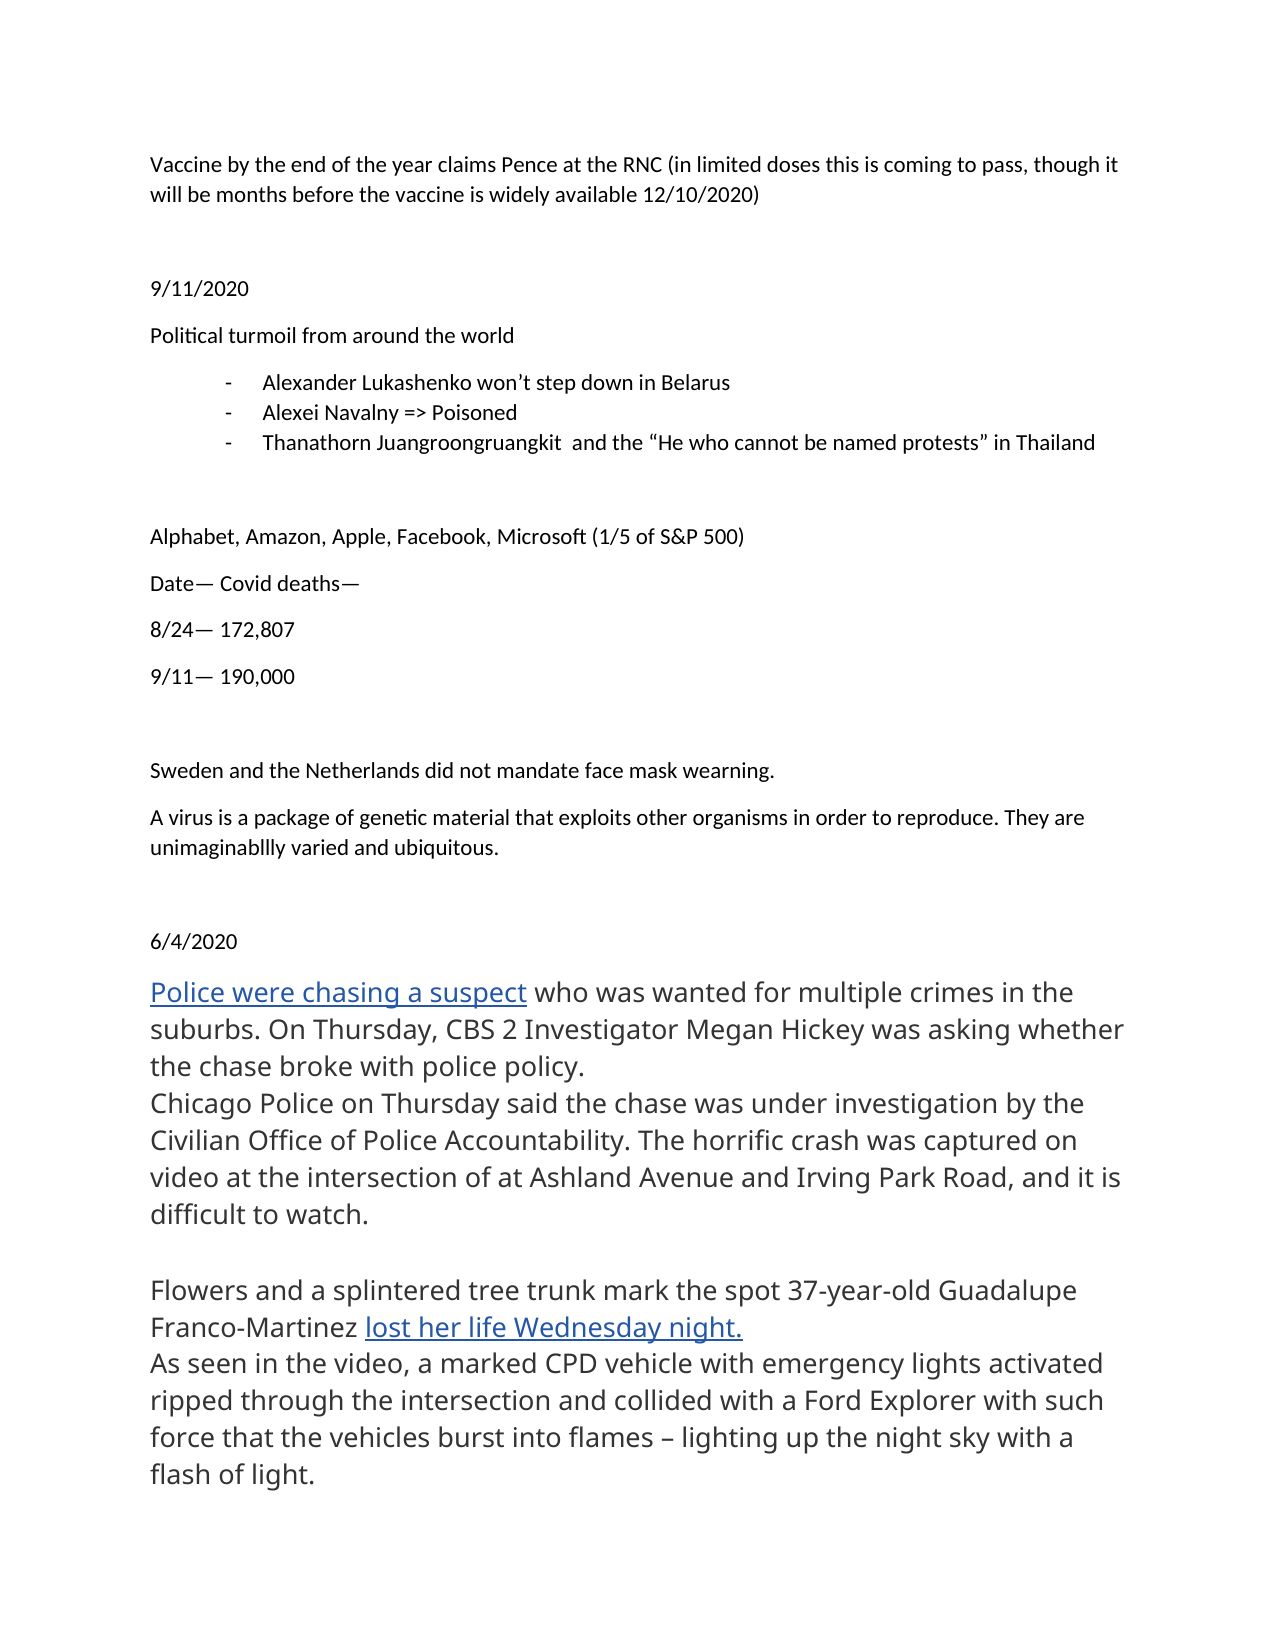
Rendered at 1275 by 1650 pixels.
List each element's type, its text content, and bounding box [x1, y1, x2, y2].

text Alphabet, Amazon, Apple, Facebook, Microsoft (1/5 of S&P 500) [150, 522, 1125, 550]
text Political turmoil from around the world [150, 321, 1125, 349]
text 8/24— 172,807 [150, 616, 1125, 644]
text A virus is a package of genetic material that exploits other organisms in order to reproduce. They are unimaginabllly varied and ubiquitous. [150, 803, 1125, 861]
text Police were chasing a suspect who was wanted for multiple crimes in the suburbs. On Thursday, CBS 2 Investigator Megan Hickey was asking whether the chase broke with police policy. [150, 974, 1125, 1084]
text Date— Covid deaths— [150, 569, 1125, 597]
text Chicago Police on Thursday said the chase was under investigation by the Civilian Office of Police Accountability. The horrific crash was captured on video at the intersection of at Ashland Avenue and Irving Park Road, and it is difficult to watch. [150, 1084, 1125, 1232]
text 6/4/2020 [150, 927, 1125, 955]
text 9/11/2020 [150, 274, 1125, 302]
list Alexei Navalny => Poisoned [225, 398, 1125, 426]
text As seen in the video, a marked CPD vehicle with emergency lights activated ripped through the intersection and collided with a Ford Explorer with such force that the vehicles burst into flames – lighting up the night sky with a flash of light. [150, 1345, 1125, 1492]
list Thanathorn Juangroongruangkit and the “He who cannot be named protests” in Thailand [225, 428, 1125, 456]
text Vaccine by the end of the year claims Pence at the RNC (in limited doses this is coming to pass, though it will be months before the vaccine is widely available 12/10/2020) [150, 150, 1125, 208]
list Alexander Lukashenko won’t step down in Belarus [225, 368, 1125, 396]
text Flowers and a splintered tree trunk mark the spot 37-year-old Guadalupe Franco-Martinez lost her life Wednesday night. [150, 1271, 1125, 1345]
text 9/11— 190,000 [150, 662, 1125, 691]
text Sweden and the Netherlands did not mandate face mask wearning. [150, 756, 1125, 784]
